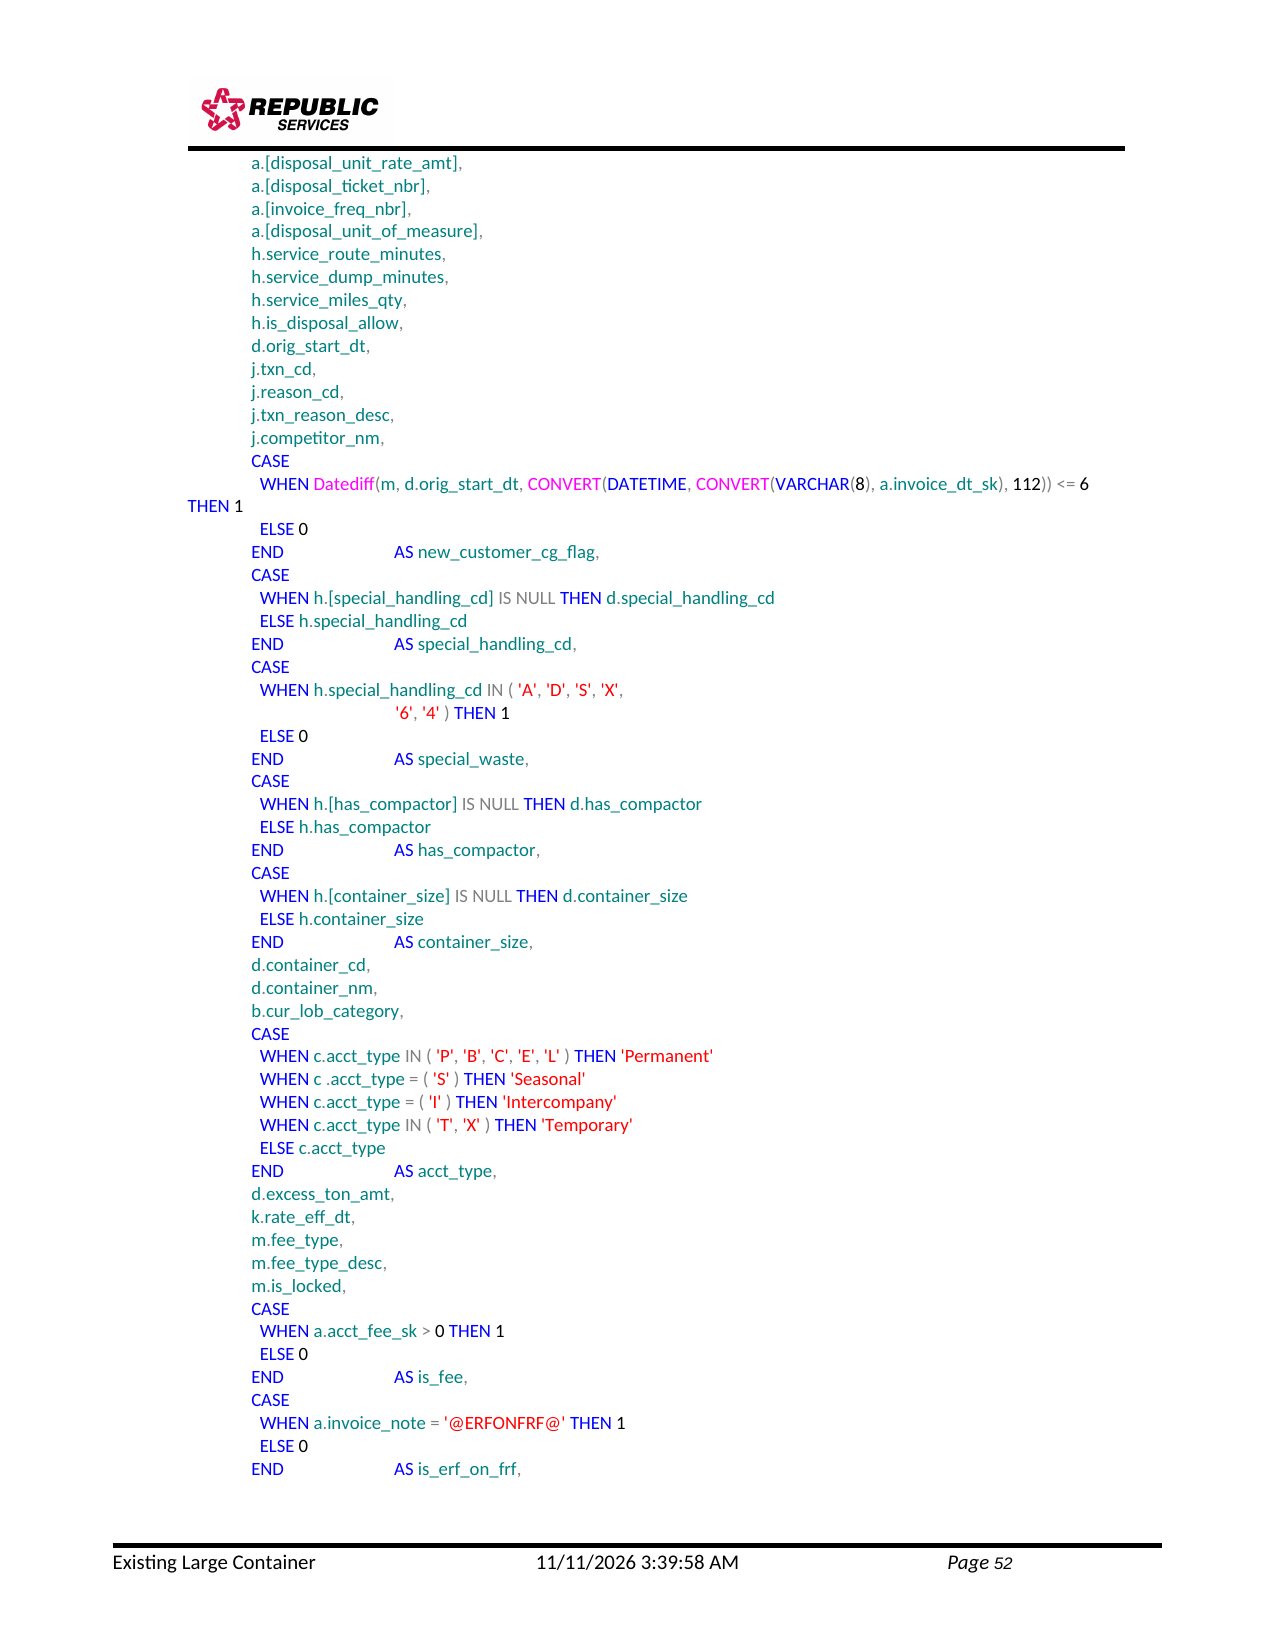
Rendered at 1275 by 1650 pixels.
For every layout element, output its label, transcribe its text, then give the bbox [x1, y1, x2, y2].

text WHEN h.special_handling_cd IN ( 'A', 'D', 'S', 'X', [187, 678, 1125, 701]
text WHEN h.[special_handling_cd] IS NULL THEN d.special_handling_cd [187, 586, 1125, 609]
text b.cur_lob_category, [187, 999, 1125, 1022]
text a.[disposal_unit_of_measure], [187, 220, 1125, 243]
text j.txn_reason_desc, [187, 403, 1125, 426]
text WHEN h.[container_size] IS NULL THEN d.container_size [187, 884, 1125, 907]
picture [187, 75, 394, 145]
text j.txn_cd, [187, 357, 1125, 380]
text a.[disposal_ticket_nbr], [187, 174, 1125, 197]
text h.is_disposal_allow, [187, 311, 1125, 334]
text d.container_cd, [187, 953, 1125, 976]
text WHEN c.acct_type = ( 'I' ) THEN 'Intercompany' [187, 1091, 1125, 1113]
text h.service_miles_qty, [187, 288, 1125, 311]
text ELSE 0 [187, 724, 1125, 747]
text END AS is_fee, [187, 1366, 1125, 1388]
text d.orig_start_dt, [187, 334, 1125, 357]
text CASE [187, 1022, 1125, 1045]
text ELSE 0 [187, 518, 1125, 541]
text ELSE 0 [187, 1343, 1125, 1366]
text CASE [187, 861, 1125, 884]
text WHEN c.acct_type IN ( 'P', 'B', 'C', 'E', 'L' ) THEN 'Permanent' [187, 1045, 1125, 1068]
text CASE [187, 563, 1125, 586]
text CASE [187, 770, 1125, 793]
text END AS special_handling_cd, [187, 632, 1125, 655]
text END AS new_customer_cg_flag, [187, 541, 1125, 563]
text WHEN h.[has_compactor] IS NULL THEN d.has_compactor [187, 793, 1125, 816]
text WHEN c .acct_type = ( 'S' ) THEN 'Seasonal' [187, 1068, 1125, 1091]
text CASE [187, 1388, 1125, 1411]
text a.[disposal_unit_rate_amt], [187, 151, 1125, 174]
text END AS special_waste, [187, 747, 1125, 770]
text END AS is_erf_on_frf, [187, 1457, 1125, 1480]
text k.rate_eff_dt, [187, 1205, 1125, 1228]
text END AS has_compactor, [187, 838, 1125, 861]
text m.is_locked, [187, 1274, 1125, 1297]
text CASE [187, 449, 1125, 472]
text m.fee_type_desc, [187, 1251, 1125, 1274]
text WHEN a.acct_fee_sk > 0 THEN 1 [187, 1320, 1125, 1343]
text a.[invoice_freq_nbr], [187, 197, 1125, 220]
text j.competitor_nm, [187, 426, 1125, 449]
text WHEN c.acct_type IN ( 'T', 'X' ) THEN 'Temporary' [187, 1113, 1125, 1136]
text h.service_dump_minutes, [187, 266, 1125, 288]
text ELSE h.container_size [187, 907, 1125, 930]
text h.service_route_minutes, [187, 243, 1125, 266]
text ELSE h.has_compactor [187, 816, 1125, 838]
text WHEN Datediff(m, d.orig_start_dt, CONVERT(DATETIME, CONVERT(VARCHAR(8), a.invoice_dt_sk), 112)) <= 6 THEN 1 [187, 472, 1125, 518]
text CASE [187, 1297, 1125, 1320]
text WHEN a.invoice_note = '@ERFONFRF@' THEN 1 [187, 1411, 1125, 1434]
text ELSE 0 [187, 1434, 1125, 1457]
text d.container_nm, [187, 976, 1125, 999]
text END AS acct_type, [187, 1159, 1125, 1182]
text ELSE c.acct_type [187, 1136, 1125, 1159]
text d.excess_ton_amt, [187, 1182, 1125, 1205]
text '6', '4' ) THEN 1 [187, 701, 1125, 724]
text END AS container_size, [187, 930, 1125, 953]
text j.reason_cd, [187, 380, 1125, 403]
text ELSE h.special_handling_cd [187, 609, 1125, 632]
text CASE [187, 655, 1125, 678]
text m.fee_type, [187, 1228, 1125, 1251]
